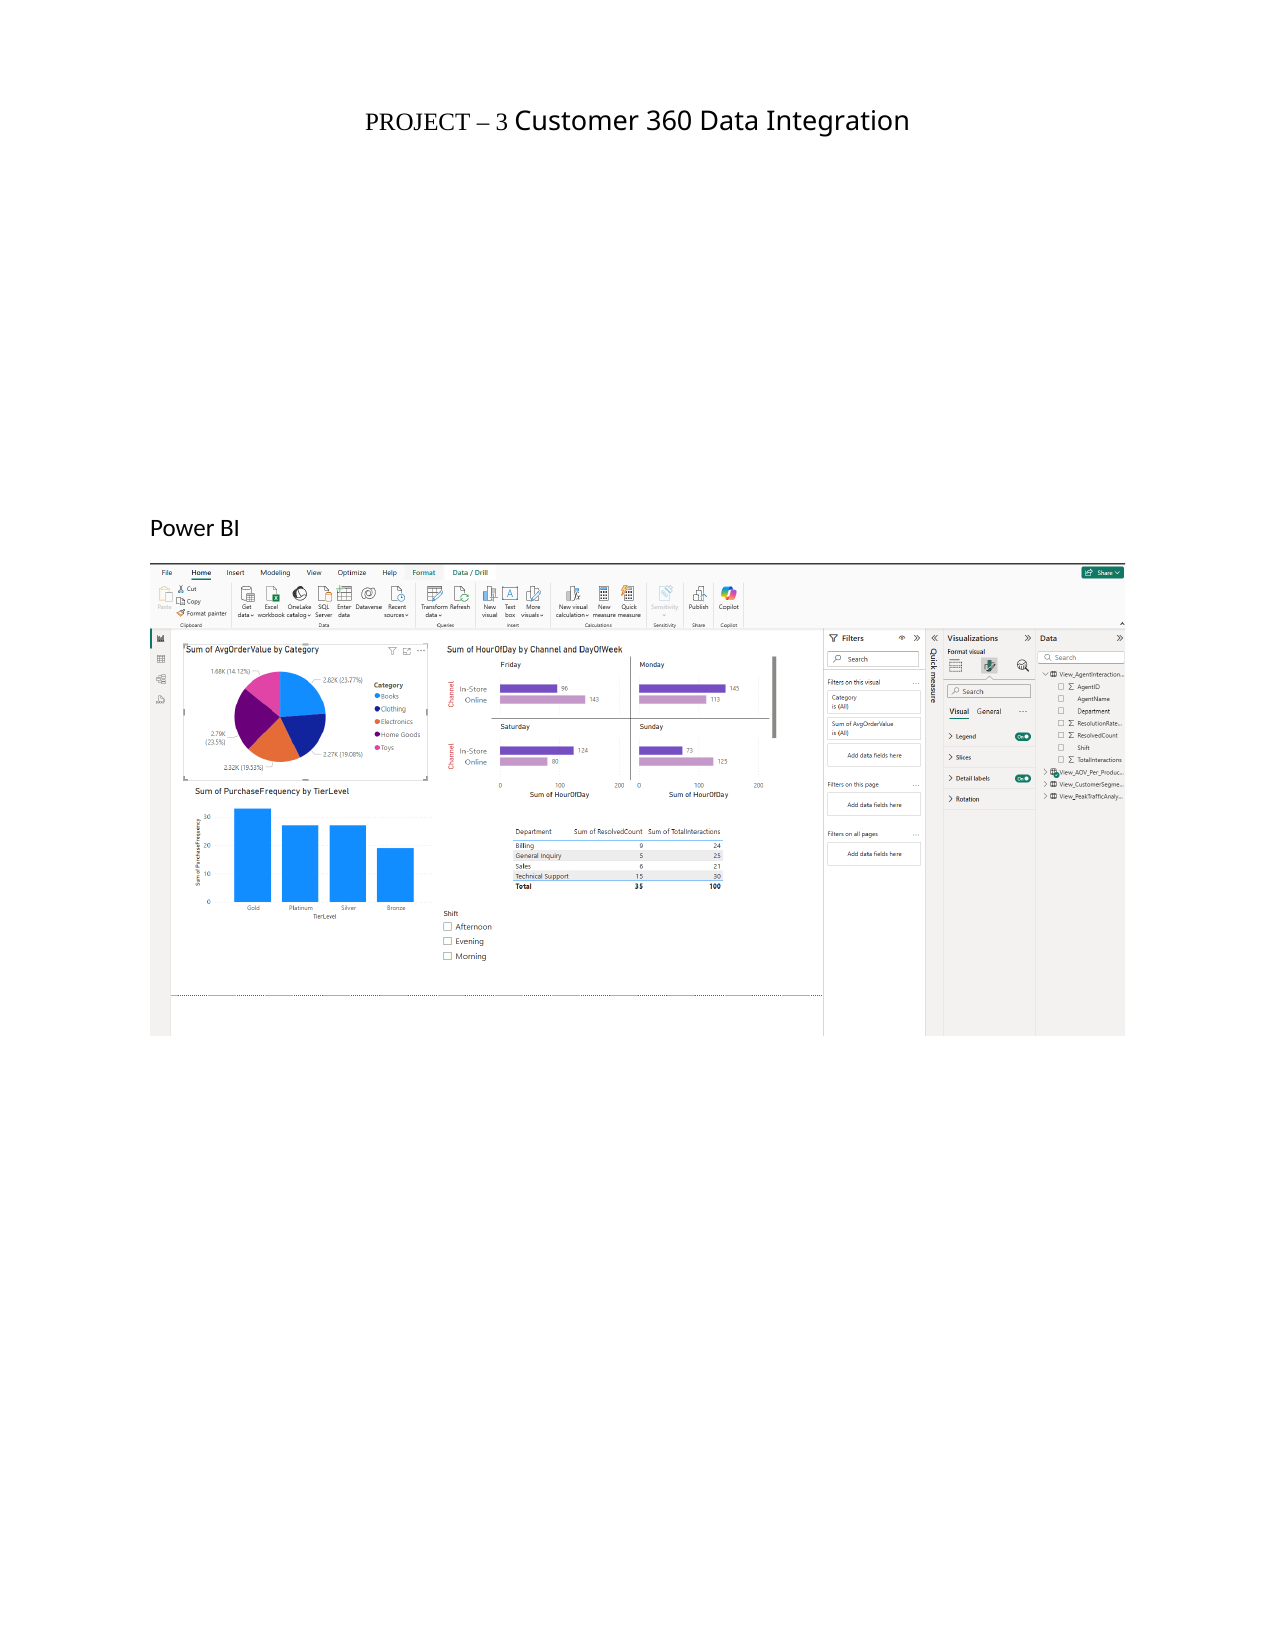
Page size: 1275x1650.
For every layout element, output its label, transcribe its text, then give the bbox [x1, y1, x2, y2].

picture [150, 563, 1125, 1036]
text Power BI [150, 512, 1125, 542]
